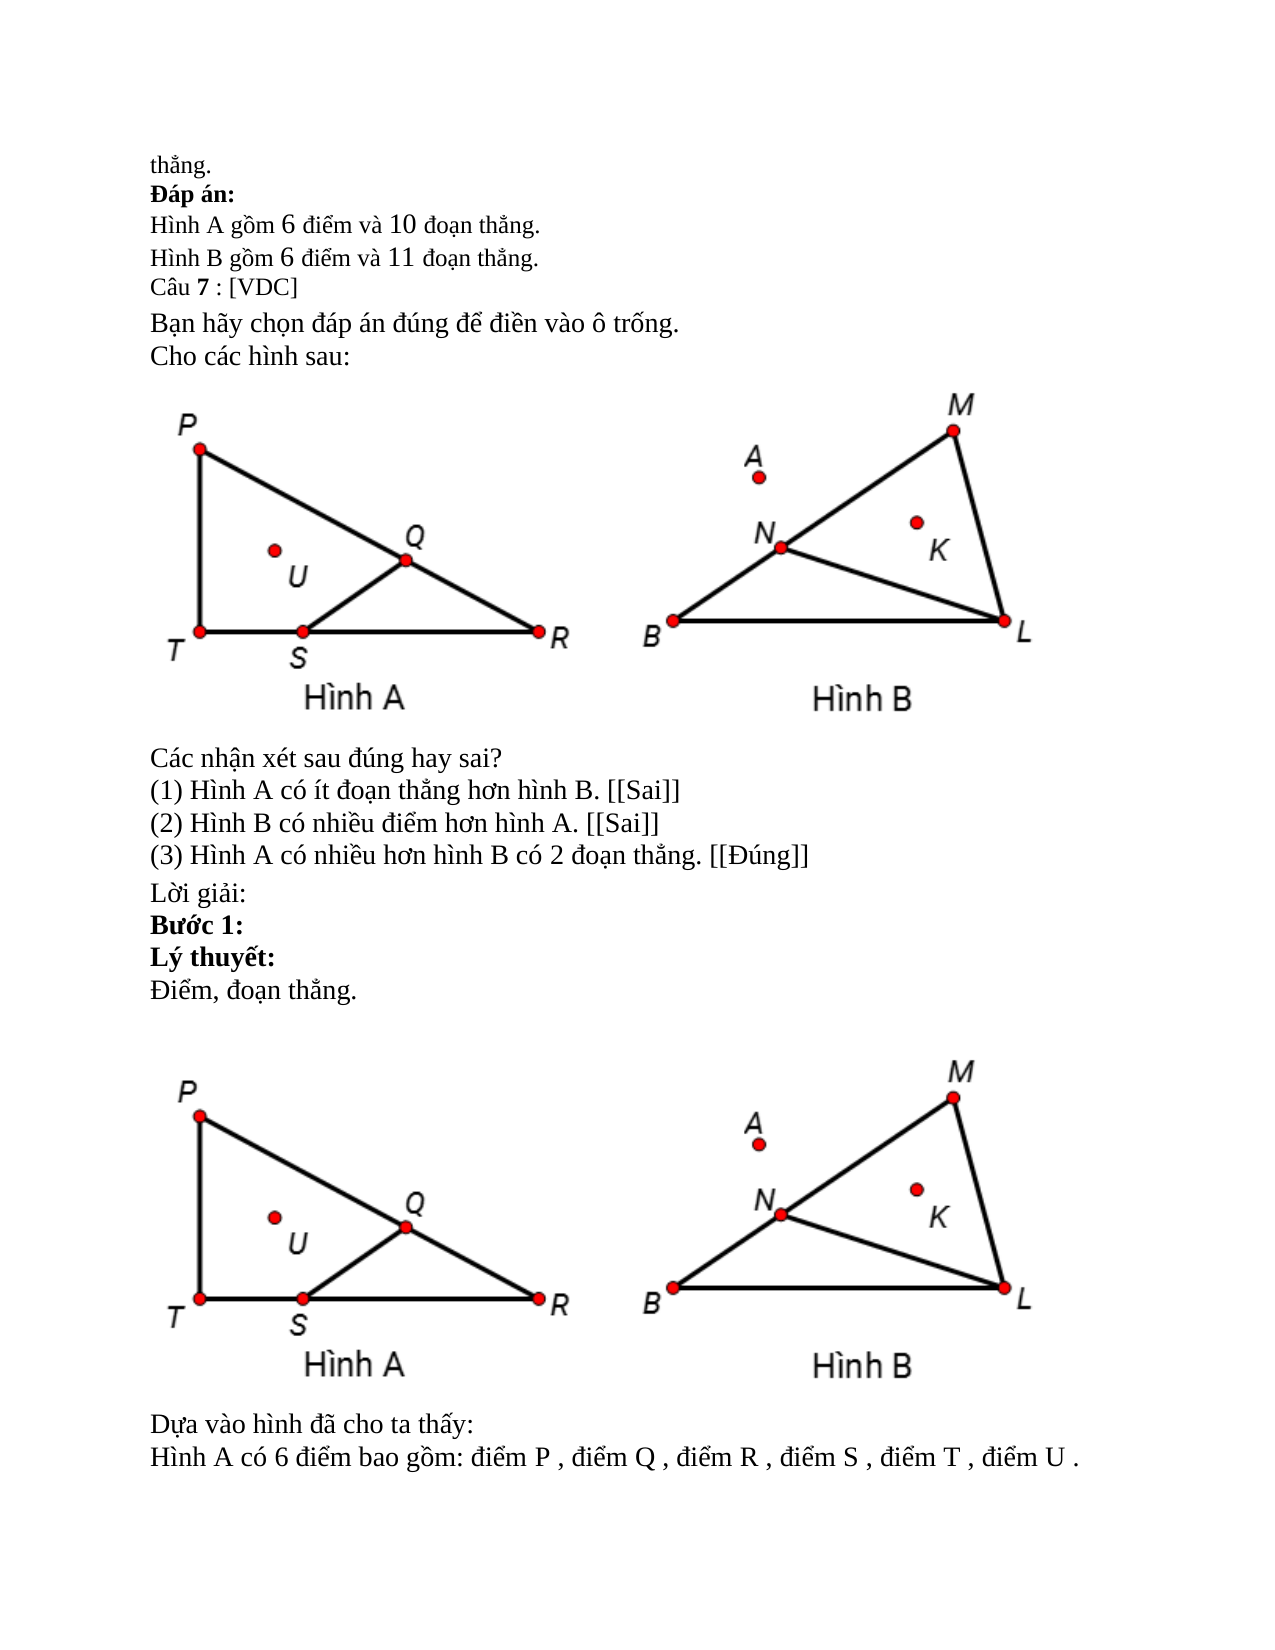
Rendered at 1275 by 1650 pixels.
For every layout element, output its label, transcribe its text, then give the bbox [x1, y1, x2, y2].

picture [150, 1037, 1055, 1408]
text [150, 150, 1125, 272]
text Câu 7 : [VDC] [150, 272, 1125, 301]
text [150, 940, 1125, 1472]
text Bước 1: [150, 908, 1125, 940]
text Lời giải: [150, 876, 1125, 908]
picture [150, 371, 1055, 741]
